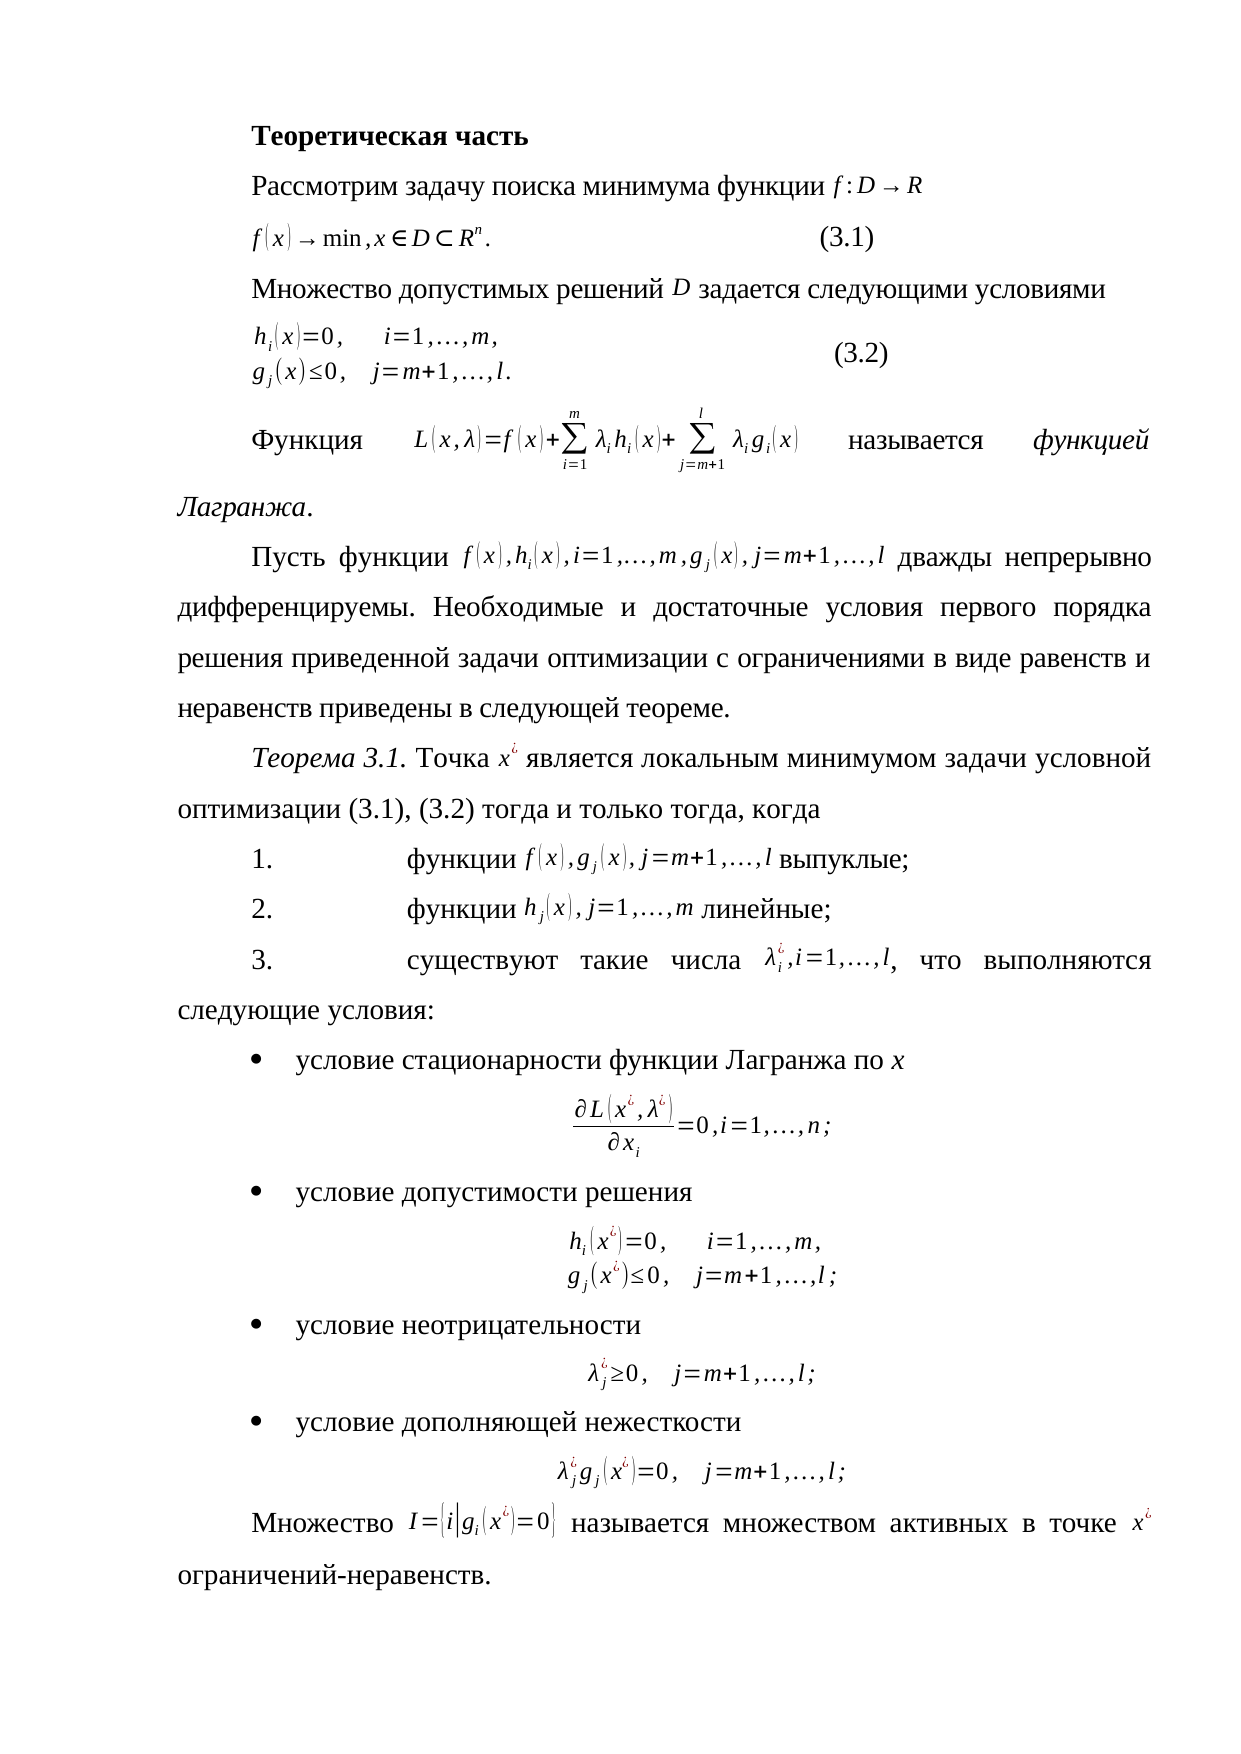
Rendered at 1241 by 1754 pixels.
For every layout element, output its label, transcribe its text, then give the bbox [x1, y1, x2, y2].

list условие допустимости решения [177, 1174, 1152, 1207]
list условие стационарности функции Лагранжа по x [177, 1042, 1152, 1076]
text Теорема 3.1. Точка является локальным минимумом задачи условной оптимизации (3.1), (3.2) тогда и только тогда, когда [177, 741, 1152, 824]
list функции выпуклые; [177, 841, 1152, 875]
text (3.2) [177, 321, 1152, 388]
text Пусть функции дважды непрерывно дифференцируемы. Необходимые и достаточные условия первого порядка решения приведенной задачи оптимизации с ограничениями в виде равенств и неравенств приведены в следующей теореме. [177, 539, 1152, 724]
list условие неотрицательности [177, 1307, 1152, 1341]
text (3.1) [177, 219, 1152, 254]
list существуют такие числа , что выполняются следующие условия: [177, 942, 1152, 1026]
text Теоретическая часть [177, 118, 1152, 152]
text Рассмотрим задачу поиска минимума функции [177, 168, 1152, 202]
list функции линейные; [177, 891, 1152, 925]
text Функция называется функцией Лагранжа. [177, 405, 1152, 522]
text Множество допустимых решений задается следующими условиями [177, 271, 1152, 304]
text Множество называется множеством активных в точке ограничений-неравенств. [177, 1503, 1152, 1591]
list условие дополняющей нежесткости [177, 1404, 1152, 1438]
